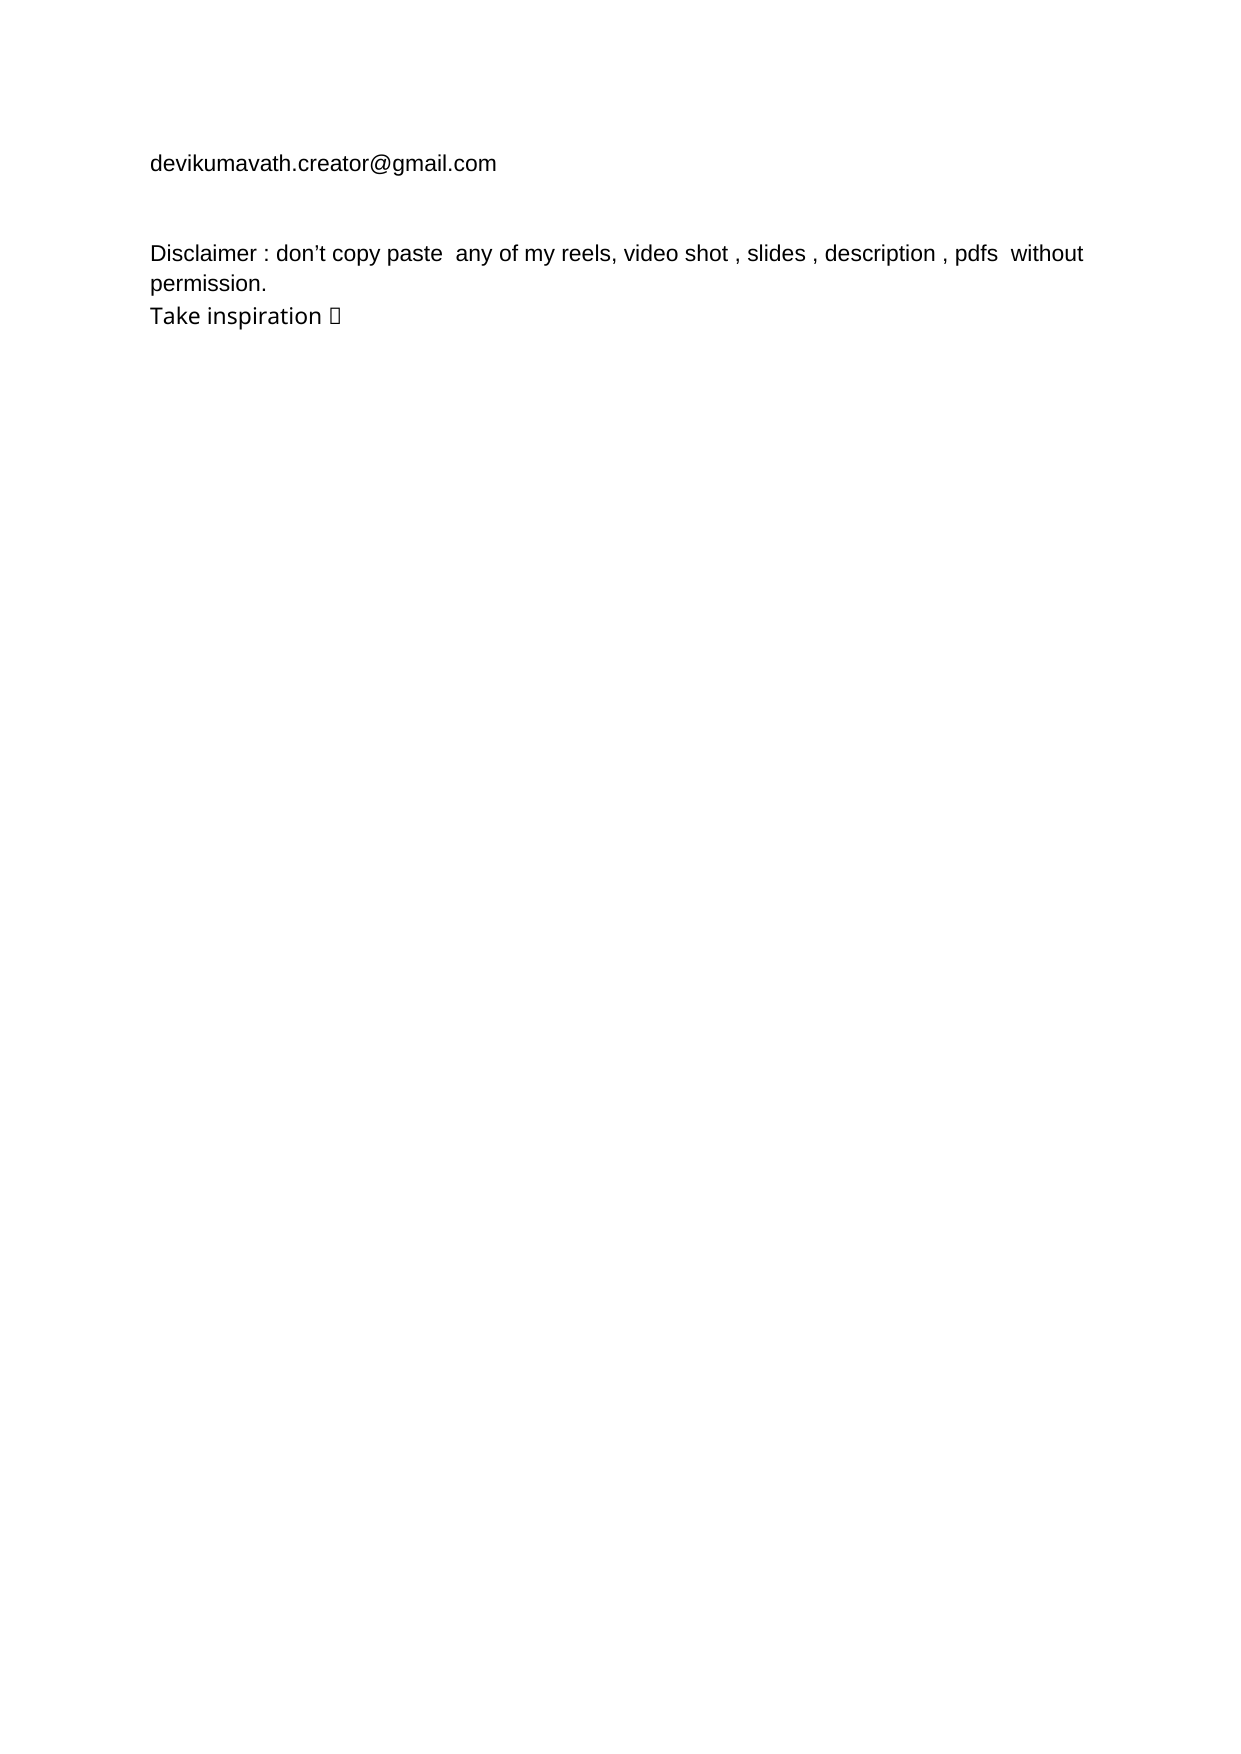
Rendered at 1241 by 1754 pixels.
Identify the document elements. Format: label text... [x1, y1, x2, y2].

text devikumavath.creator@gmail.com [150, 150, 1090, 176]
text Take inspiration ✅ [150, 300, 1090, 331]
text Disclaimer : don’t copy paste any of my reels, video shot , slides , description , pdfs without permission. [150, 240, 1090, 296]
